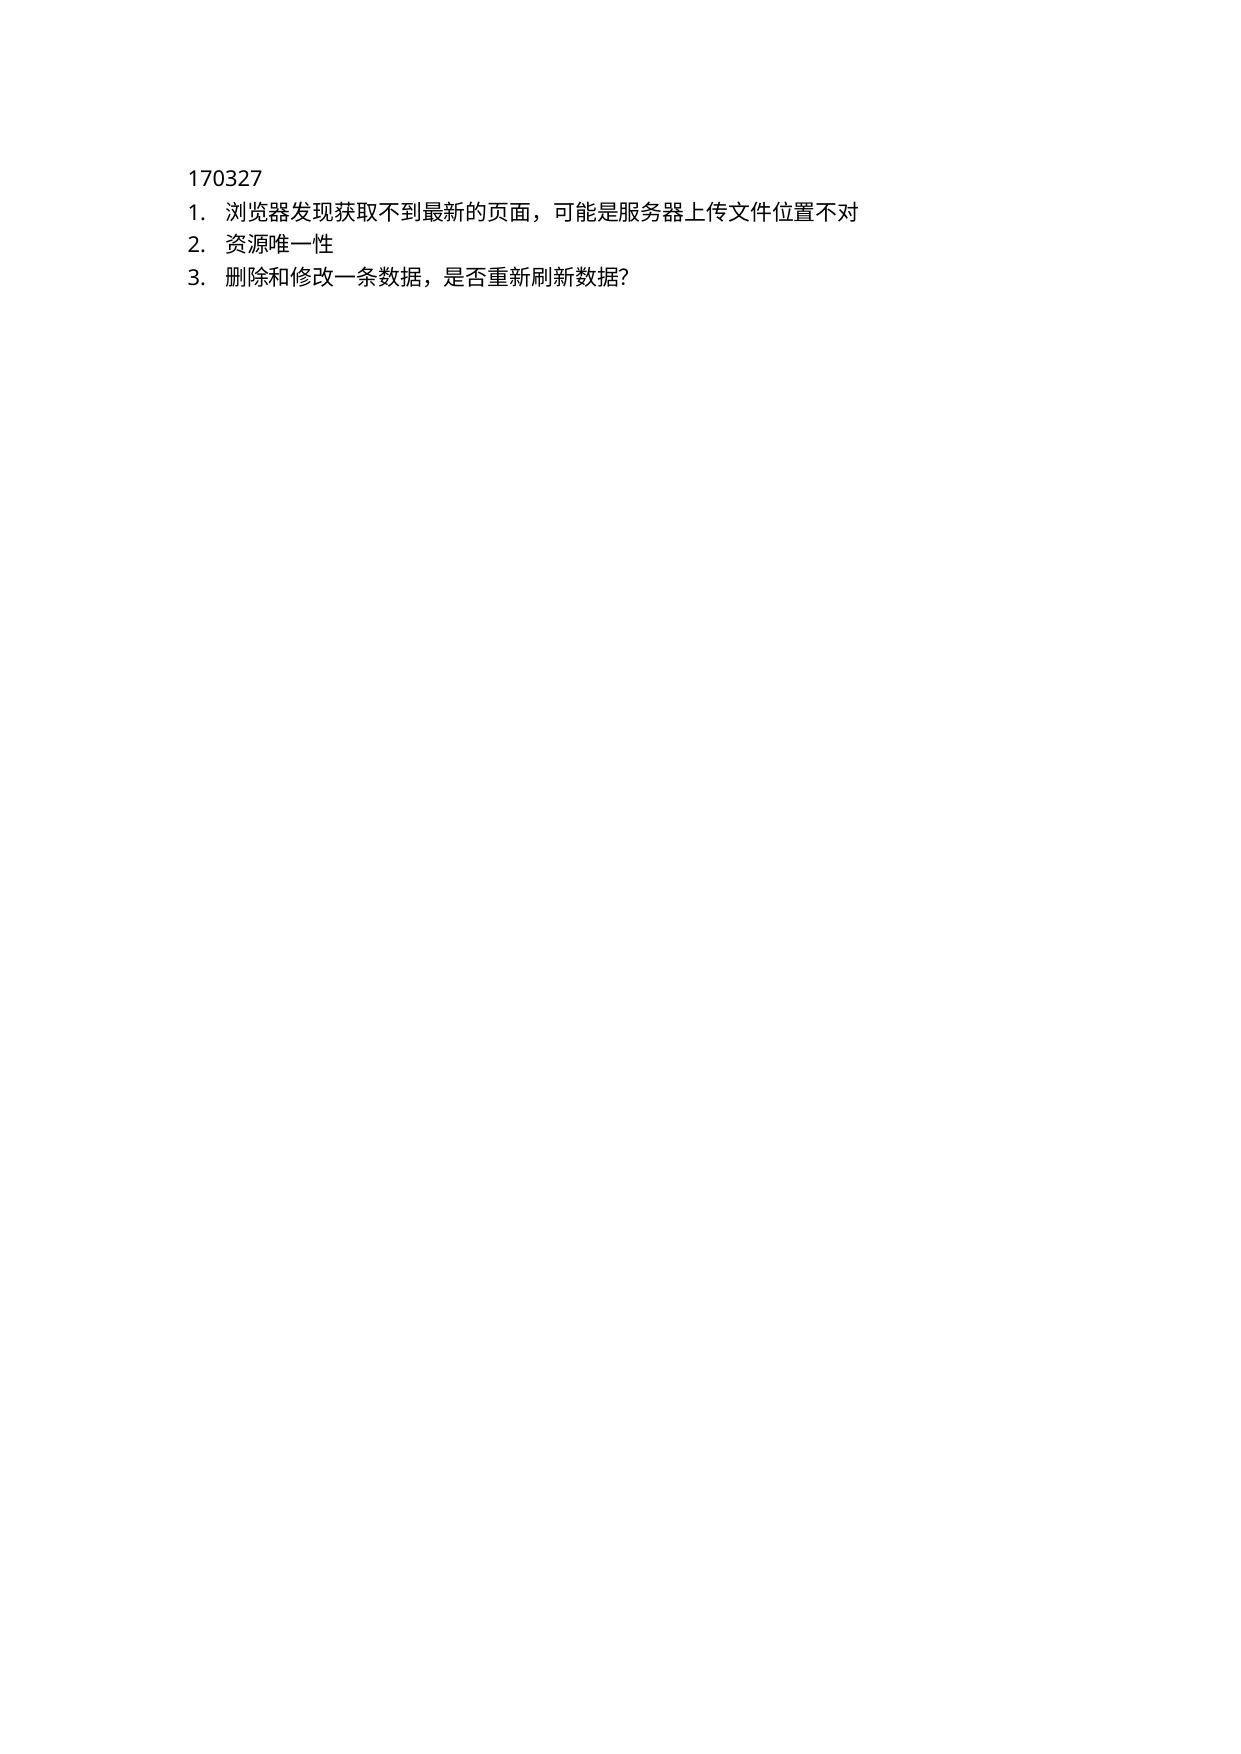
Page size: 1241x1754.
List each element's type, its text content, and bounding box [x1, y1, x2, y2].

list 资源唯一性 [187, 227, 1053, 259]
text 170327 [187, 162, 1053, 194]
list 删除和修改一条数据，是否重新刷新数据？ [187, 259, 1053, 292]
list 浏览器发现获取不到最新的页面，可能是服务器上传文件位置不对 [187, 194, 1053, 227]
